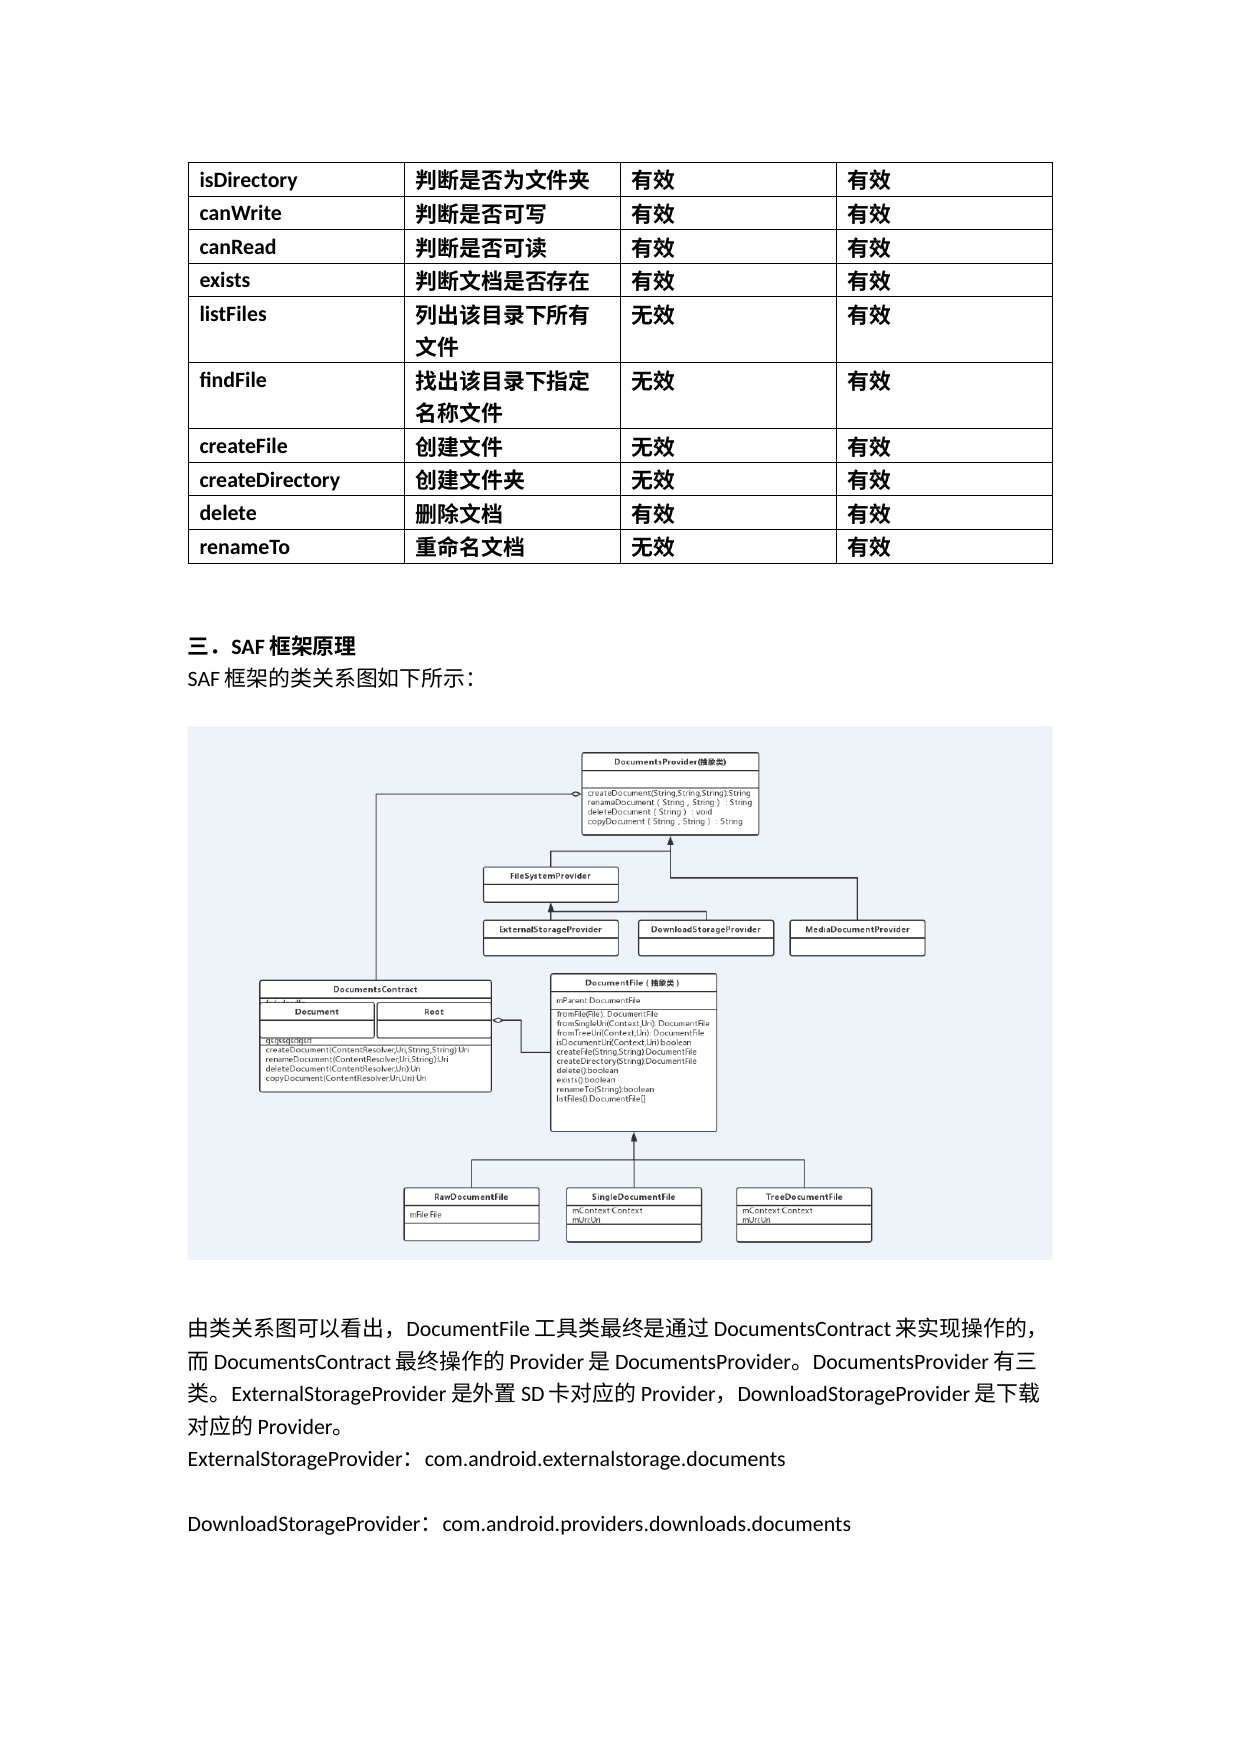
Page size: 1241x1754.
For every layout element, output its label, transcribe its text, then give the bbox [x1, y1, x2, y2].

table_cell 找出该目录下指定名称文件 [405, 363, 620, 428]
table_cell 创建文件夹 [405, 463, 620, 495]
table_cell 有效 [837, 163, 1052, 196]
table_cell 无效 [621, 363, 836, 428]
table_cell createFile [189, 429, 404, 462]
table_cell exists [189, 264, 404, 296]
text 由类关系图可以看出，DocumentFile工具类最终是通过DocumentsContract来实现操作的，而DocumentsContract最终操作的Provider是DocumentsProvider。DocumentsProvider有三类。ExternalStorageProvider是外置SD卡对应的Provider，DownloadStorageProvider是下载对应的Provider。 [187, 1311, 1053, 1441]
table_cell 有效 [837, 264, 1052, 296]
table_cell 有效 [837, 230, 1052, 263]
table_cell 判断是否为文件夹 [405, 163, 620, 196]
table_cell 有效 [621, 197, 836, 229]
table_cell 判断文档是否存在 [405, 264, 620, 296]
table_cell 有效 [621, 496, 836, 529]
table_cell delete [189, 496, 404, 529]
table_cell 有效 [621, 230, 836, 263]
table_cell 有效 [621, 163, 836, 196]
table_cell renameTo [189, 530, 404, 562]
table_cell findFile [189, 363, 404, 428]
text ExternalStorageProvider：com.android.externalstorage.documents [187, 1441, 1053, 1473]
text SAF框架的类关系图如下所示： [187, 661, 1053, 693]
table_cell 有效 [837, 429, 1052, 462]
picture [187, 726, 1053, 1260]
table_cell 无效 [621, 530, 836, 562]
table_cell isDirectory [189, 163, 404, 196]
table_cell createDirectory [189, 463, 404, 495]
table_cell canRead [189, 230, 404, 263]
table_cell 判断是否可读 [405, 230, 620, 263]
table_cell 有效 [837, 463, 1052, 495]
table_cell 列出该目录下所有文件 [405, 297, 620, 362]
table_cell 删除文档 [405, 496, 620, 529]
table_cell canWrite [189, 197, 404, 229]
table_cell 无效 [621, 463, 836, 495]
table_cell 重命名文档 [405, 530, 620, 562]
text 三．SAF框架原理 [187, 628, 1053, 661]
table_cell listFiles [189, 297, 404, 362]
table_cell 有效 [837, 496, 1052, 529]
table_cell 有效 [621, 264, 836, 296]
table_cell 有效 [837, 197, 1052, 229]
table_cell 无效 [621, 297, 836, 362]
table_cell 创建文件 [405, 429, 620, 462]
table_cell 无效 [621, 429, 836, 462]
table_cell 有效 [837, 297, 1052, 362]
table_cell 有效 [837, 363, 1052, 428]
table_cell 有效 [837, 530, 1052, 562]
text DownloadStorageProvider：com.android.providers.downloads.documents [187, 1506, 1053, 1538]
table_cell 判断是否可写 [405, 197, 620, 229]
